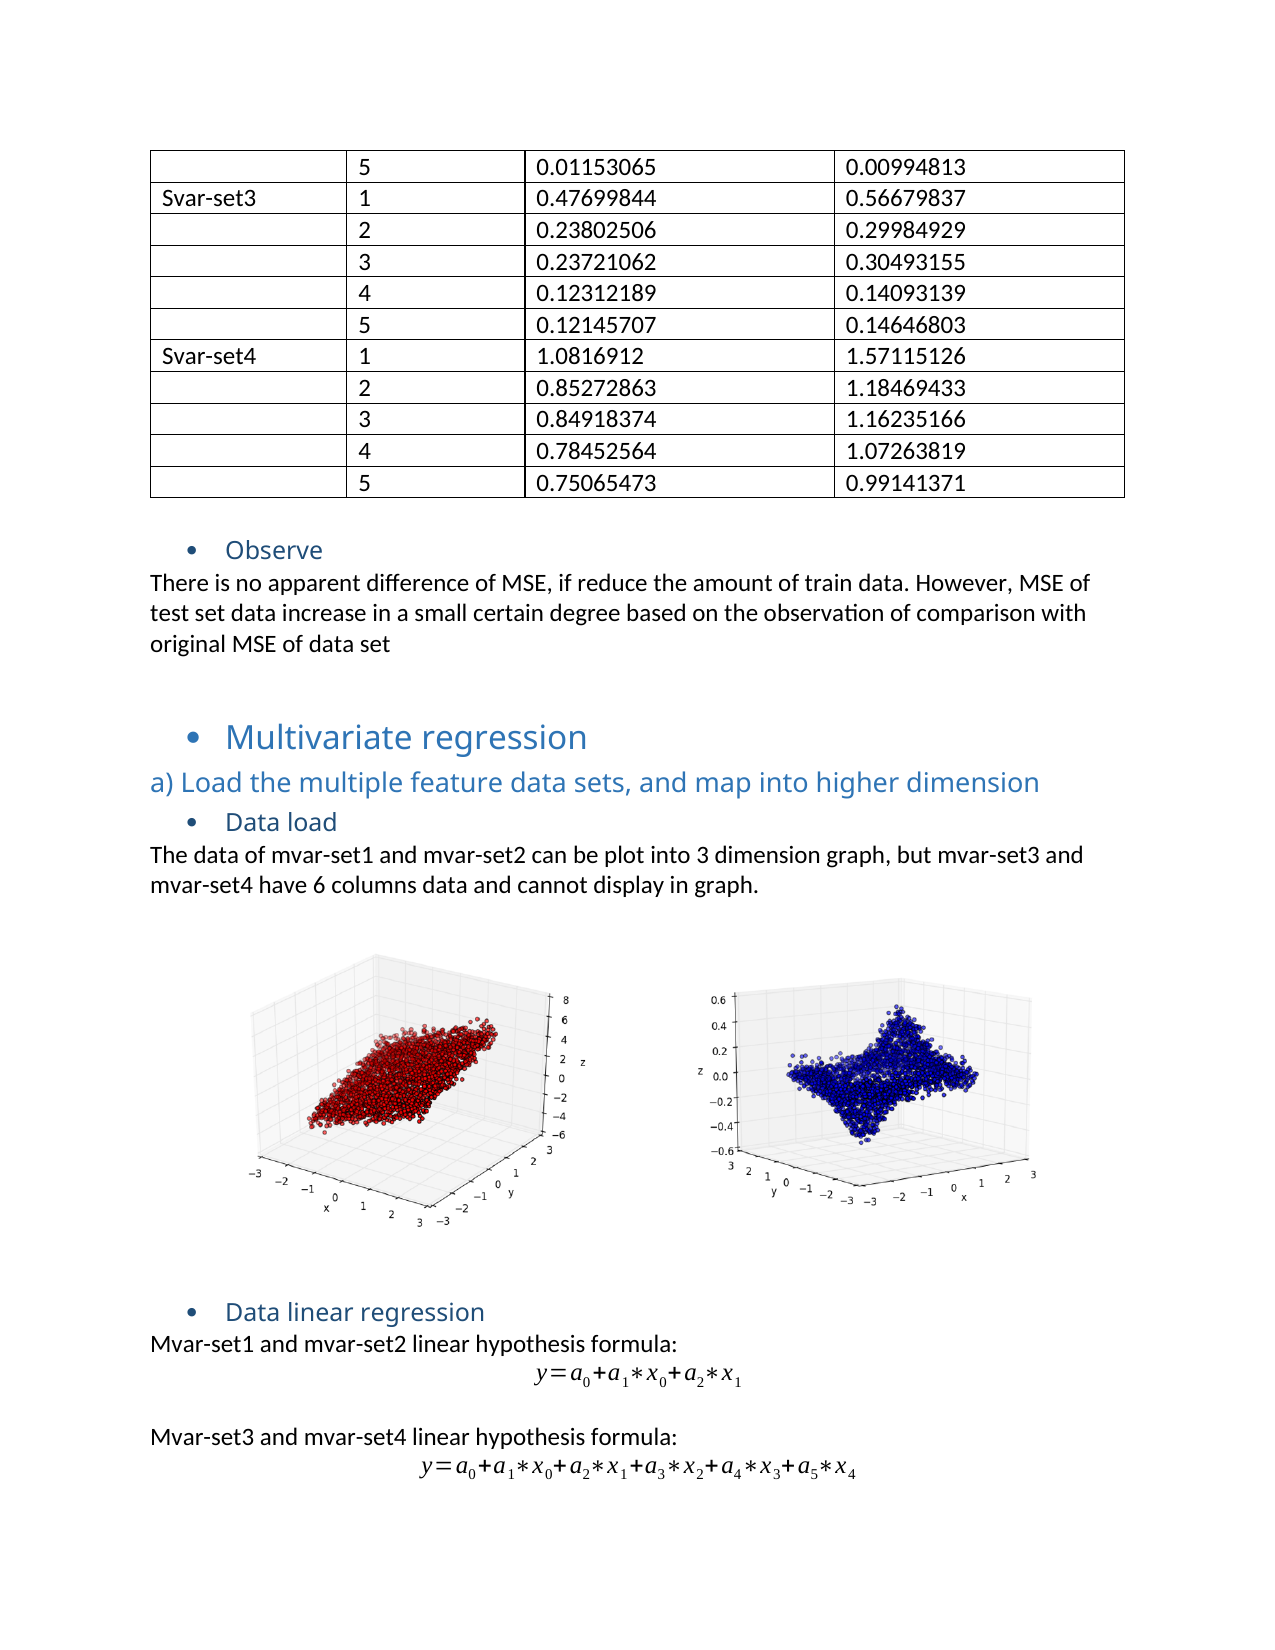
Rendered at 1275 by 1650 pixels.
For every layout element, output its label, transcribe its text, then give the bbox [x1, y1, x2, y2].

table_cell 0.23802506 [526, 214, 834, 245]
subtitle Data linear regression [187, 1294, 1125, 1328]
table_cell 5 [347, 309, 524, 339]
table_cell 3 [347, 404, 524, 434]
table_cell 1 [347, 340, 524, 371]
text The data of mvar-set1 and mvar-set2 can be plot into 3 dimension graph, but mvar-set3 and mvar-set4 have 6 columns data and cannot display in graph. [150, 839, 1125, 900]
subtitle Data load [187, 805, 1125, 839]
table_cell [151, 246, 346, 276]
table_cell 0.14646803 [835, 309, 1124, 339]
table_cell 1.07263819 [835, 435, 1124, 466]
text Mvar-set1 and mvar-set2 linear hypothesis formula: [150, 1328, 1125, 1359]
table_cell 4 [347, 435, 524, 466]
table_cell [151, 309, 346, 339]
table_cell [151, 151, 346, 182]
table_cell 0.84918374 [526, 404, 834, 434]
table_cell 0.12312189 [526, 277, 834, 308]
table_cell [151, 214, 346, 245]
table_cell Svar-set3 [151, 183, 346, 213]
table_cell 5 [347, 467, 524, 497]
table_cell [151, 404, 346, 434]
table_cell 0.12145707 [526, 309, 834, 339]
table_cell 0.30493155 [835, 246, 1124, 276]
table_cell [151, 467, 346, 497]
table_cell 1.16235166 [835, 404, 1124, 434]
table_cell [151, 435, 346, 466]
table_cell 2 [347, 372, 524, 402]
table_cell 1.57115126 [835, 340, 1124, 371]
table_cell 0.23721062 [526, 246, 834, 276]
table_cell 4 [347, 277, 524, 308]
table_cell 5 [347, 151, 524, 182]
subtitle a) Load the multiple feature data sets, and map into higher dimension [150, 764, 1125, 801]
table_cell [151, 372, 346, 402]
table_cell 0.99141371 [835, 467, 1124, 497]
table_cell 0.00994813 [835, 151, 1124, 182]
subtitle Multivariate regression [187, 714, 1125, 759]
table_cell 1.0816912 [526, 340, 834, 371]
table_cell 2 [347, 214, 524, 245]
text Mvar-set3 and mvar-set4 linear hypothesis formula: [150, 1421, 1125, 1451]
table_cell 0.01153065 [526, 151, 834, 182]
table_cell 1.18469433 [835, 372, 1124, 402]
subtitle Observe [187, 533, 1125, 567]
table_cell 3 [347, 246, 524, 276]
text There is no apparent difference of MSE, if reduce the amount of train data. However, MSE of test set data increase in a small certain degree based on the observation of comparison with original MSE of data set [150, 567, 1125, 658]
table_cell 0.85272863 [526, 372, 834, 402]
table_cell 0.56679837 [835, 183, 1124, 213]
table_cell 0.29984929 [835, 214, 1124, 245]
table_cell 0.75065473 [526, 467, 834, 497]
table_cell Svar-set4 [151, 340, 346, 371]
table_cell 1 [347, 183, 524, 213]
picture [150, 899, 1110, 1260]
table_cell 0.47699844 [526, 183, 834, 213]
table_cell 0.14093139 [835, 277, 1124, 308]
table_cell [151, 277, 346, 308]
table_cell 0.78452564 [526, 435, 834, 466]
